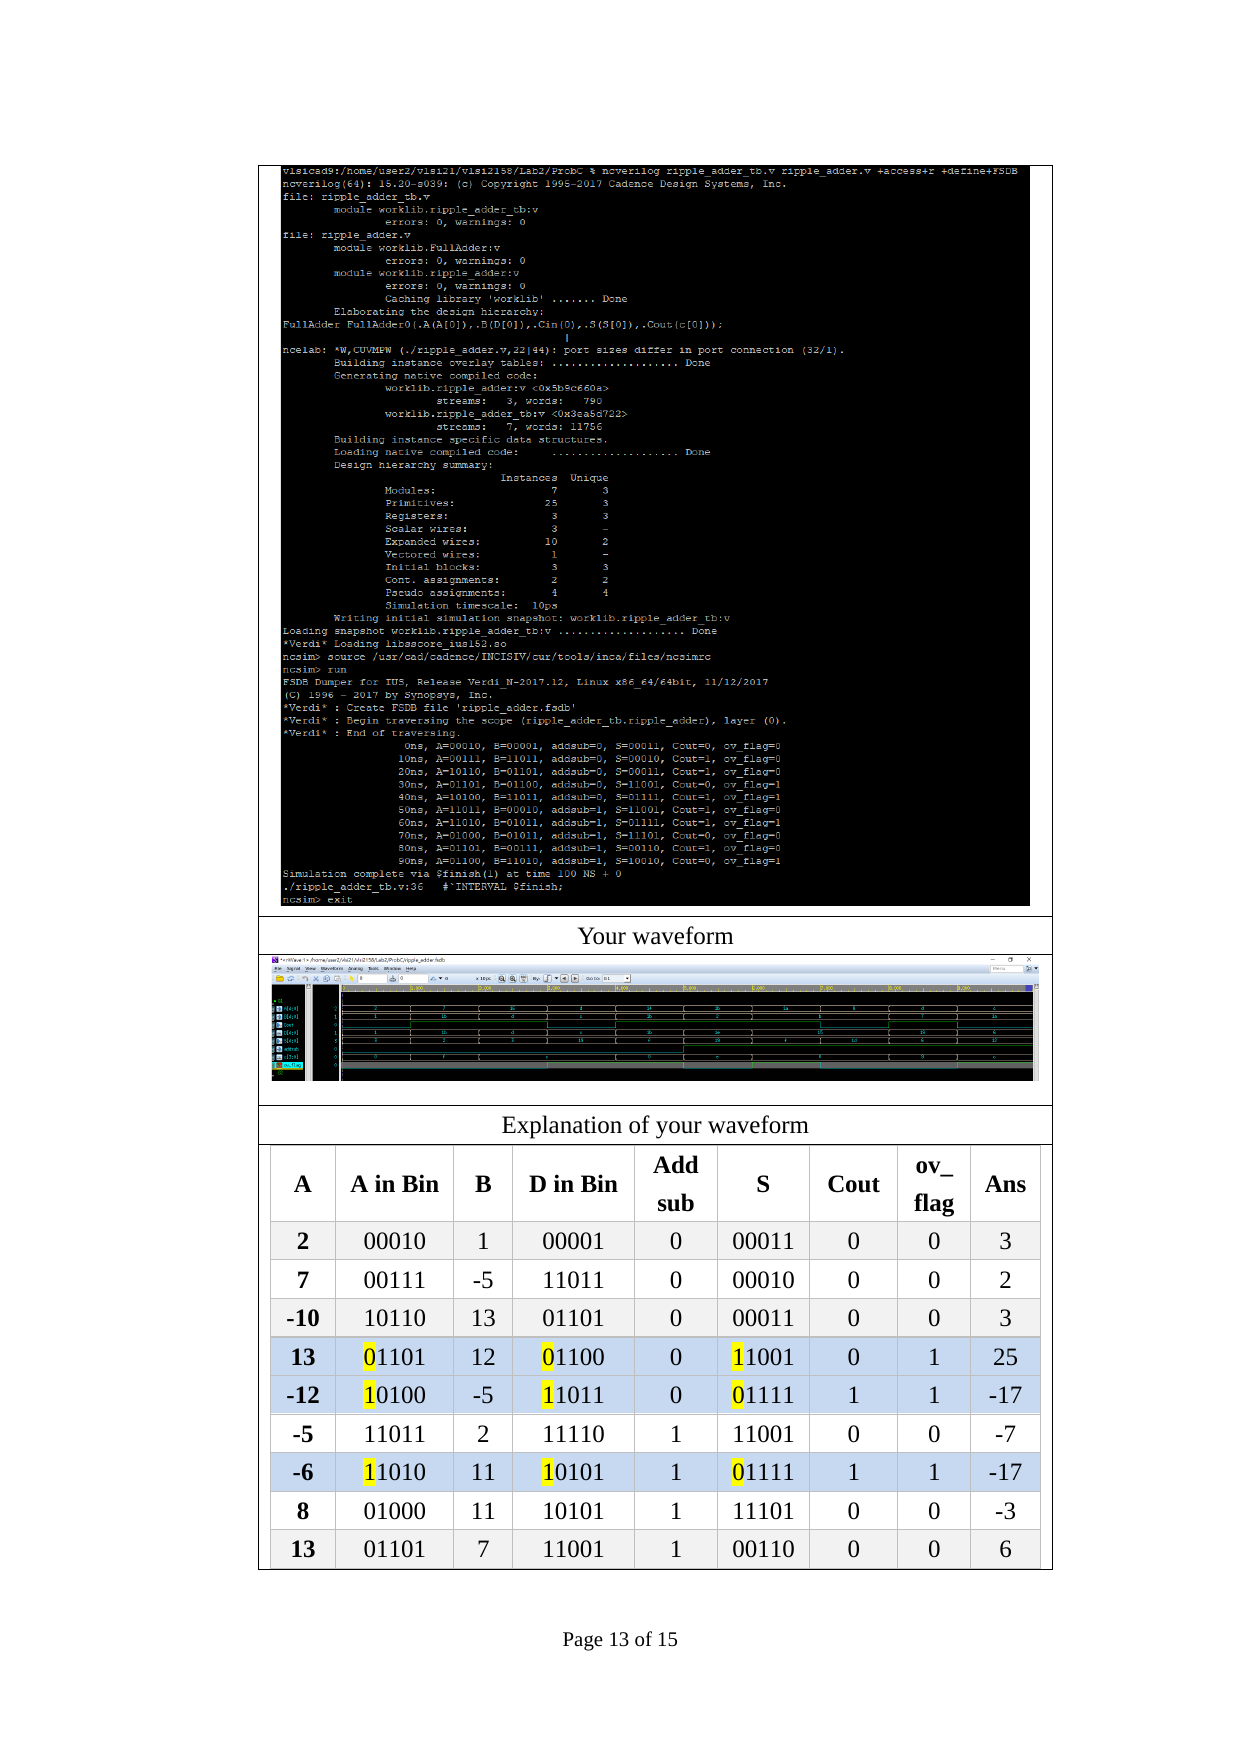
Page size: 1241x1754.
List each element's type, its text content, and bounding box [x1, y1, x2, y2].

table_cell [971, 1146, 1040, 1221]
table_cell [336, 1492, 453, 1529]
table_cell [336, 1415, 453, 1452]
table_cell [271, 1260, 335, 1298]
table_cell Explanation of your waveform [259, 1106, 1052, 1144]
table_cell [259, 955, 1052, 1105]
table_cell [454, 1492, 512, 1529]
table_cell [971, 1492, 1040, 1529]
table_cell [718, 1146, 809, 1221]
table_cell [1041, 1145, 1052, 1569]
table_cell [898, 1492, 970, 1529]
table_cell [513, 1146, 634, 1221]
table_cell [454, 1260, 512, 1298]
table_cell [635, 1260, 717, 1298]
table_cell [336, 1146, 453, 1221]
table_cell [898, 1146, 970, 1221]
table_cell [718, 1415, 809, 1452]
table_cell Your waveform [259, 917, 1052, 954]
table_cell [513, 1415, 634, 1452]
picture [280, 165, 1030, 906]
table_cell [259, 1145, 270, 1569]
table_cell [635, 1146, 717, 1221]
table_cell [271, 1415, 335, 1452]
table_cell [635, 1492, 717, 1529]
table_cell [513, 1260, 634, 1298]
table_cell [635, 1415, 717, 1452]
table_cell [513, 1492, 634, 1529]
table_cell [810, 1146, 897, 1221]
table_cell [810, 1415, 897, 1452]
table_cell [898, 1415, 970, 1452]
table_cell [336, 1260, 453, 1298]
table_cell [271, 1492, 335, 1529]
table_cell [718, 1492, 809, 1529]
table_cell [454, 1415, 512, 1452]
table_cell [454, 1146, 512, 1221]
table_cell [971, 1415, 1040, 1452]
table_cell [810, 1260, 897, 1298]
picture [271, 955, 1039, 1081]
table_cell [810, 1492, 897, 1529]
table_cell [971, 1260, 1040, 1298]
table_cell [271, 1146, 335, 1221]
table_cell [718, 1260, 809, 1298]
table_cell [898, 1260, 970, 1298]
table_cell [259, 166, 1052, 916]
